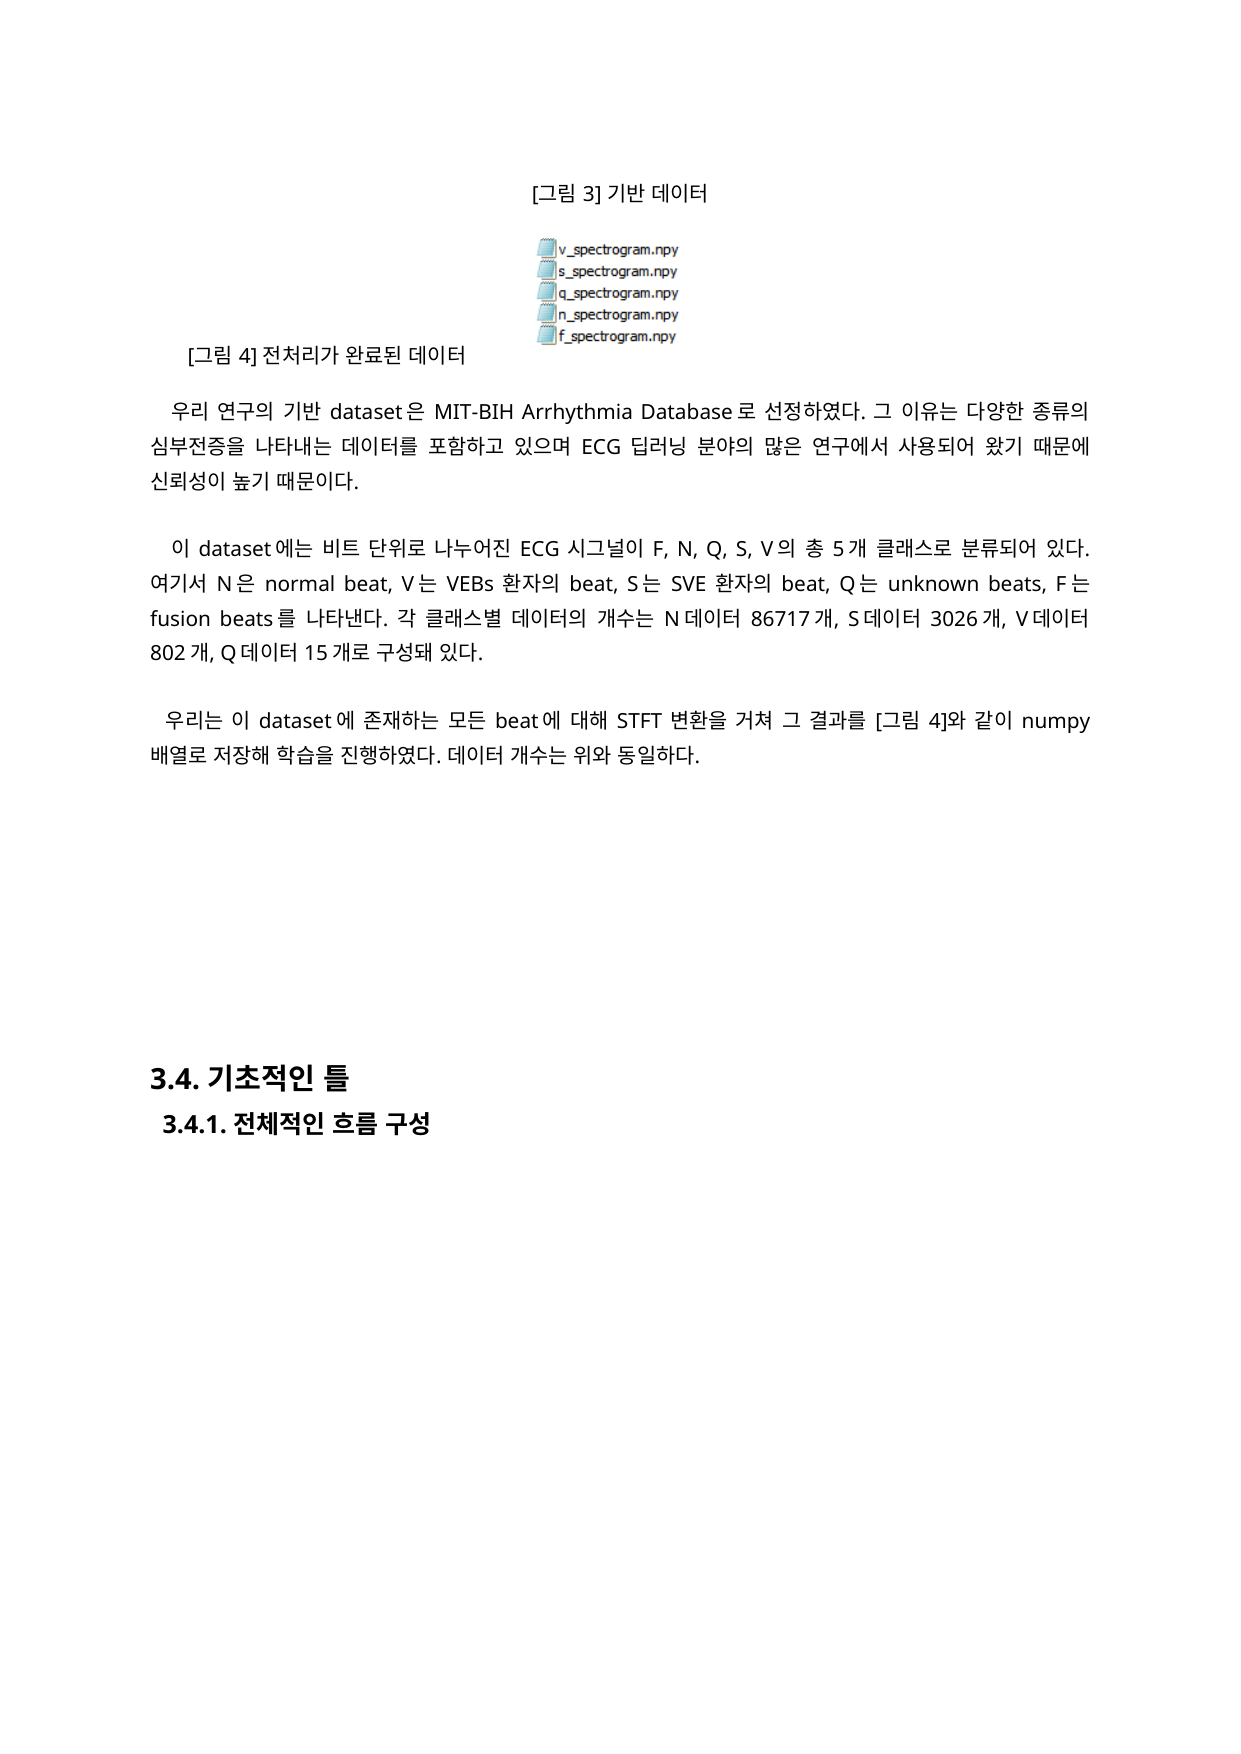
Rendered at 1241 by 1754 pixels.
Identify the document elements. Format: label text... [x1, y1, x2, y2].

text 우리는 이 dataset에 존재하는 모든 beat에 대해 STFT 변환을 거쳐 그 결과를 [그림 4]와 같이 numpy배열로 저장해 학습을 진행하였다. 데이터 개수는 위와 동일하다. [150, 704, 1090, 769]
list 3.4. 기초적인 틀 [150, 1055, 1090, 1098]
list 이 dataset에는 비트 단위로 나누어진 ECG 시그널이 F, N, Q, S, V의 총 5개 클래스로 분류되어 있다. 여기서 N은 normal beat, V는 VEBs 환자의 beat, S는 SVE 환자의 beat, Q는 unknown beats, F는 fusion beats를 나타낸다. 각 클래스별 데이터의 개수는 N데이터 86717개, S데이터 3026개, V데이터 802개, Q데이터 15개로 구성돼 있다. [150, 532, 1090, 667]
picture [522, 238, 701, 354]
text [그림 4] 전처리가 완료된 데이터 [150, 340, 1090, 370]
list 3.4.1. 전체적인 흐름 구성 [150, 1104, 1090, 1140]
list 우리 연구의 기반 dataset은 MIT-BIH Arrhythmia Database로 선정하였다. 그 이유는 다양한 종류의 심부전증을 나타내는 데이터를 포함하고 있으며 ECG 딥러닝 분야의 많은 연구에서 사용되어 왔기 때문에 신뢰성이 높기 때문이다. [150, 395, 1090, 495]
text [그림 3] 기반 데이터 [150, 177, 1090, 207]
